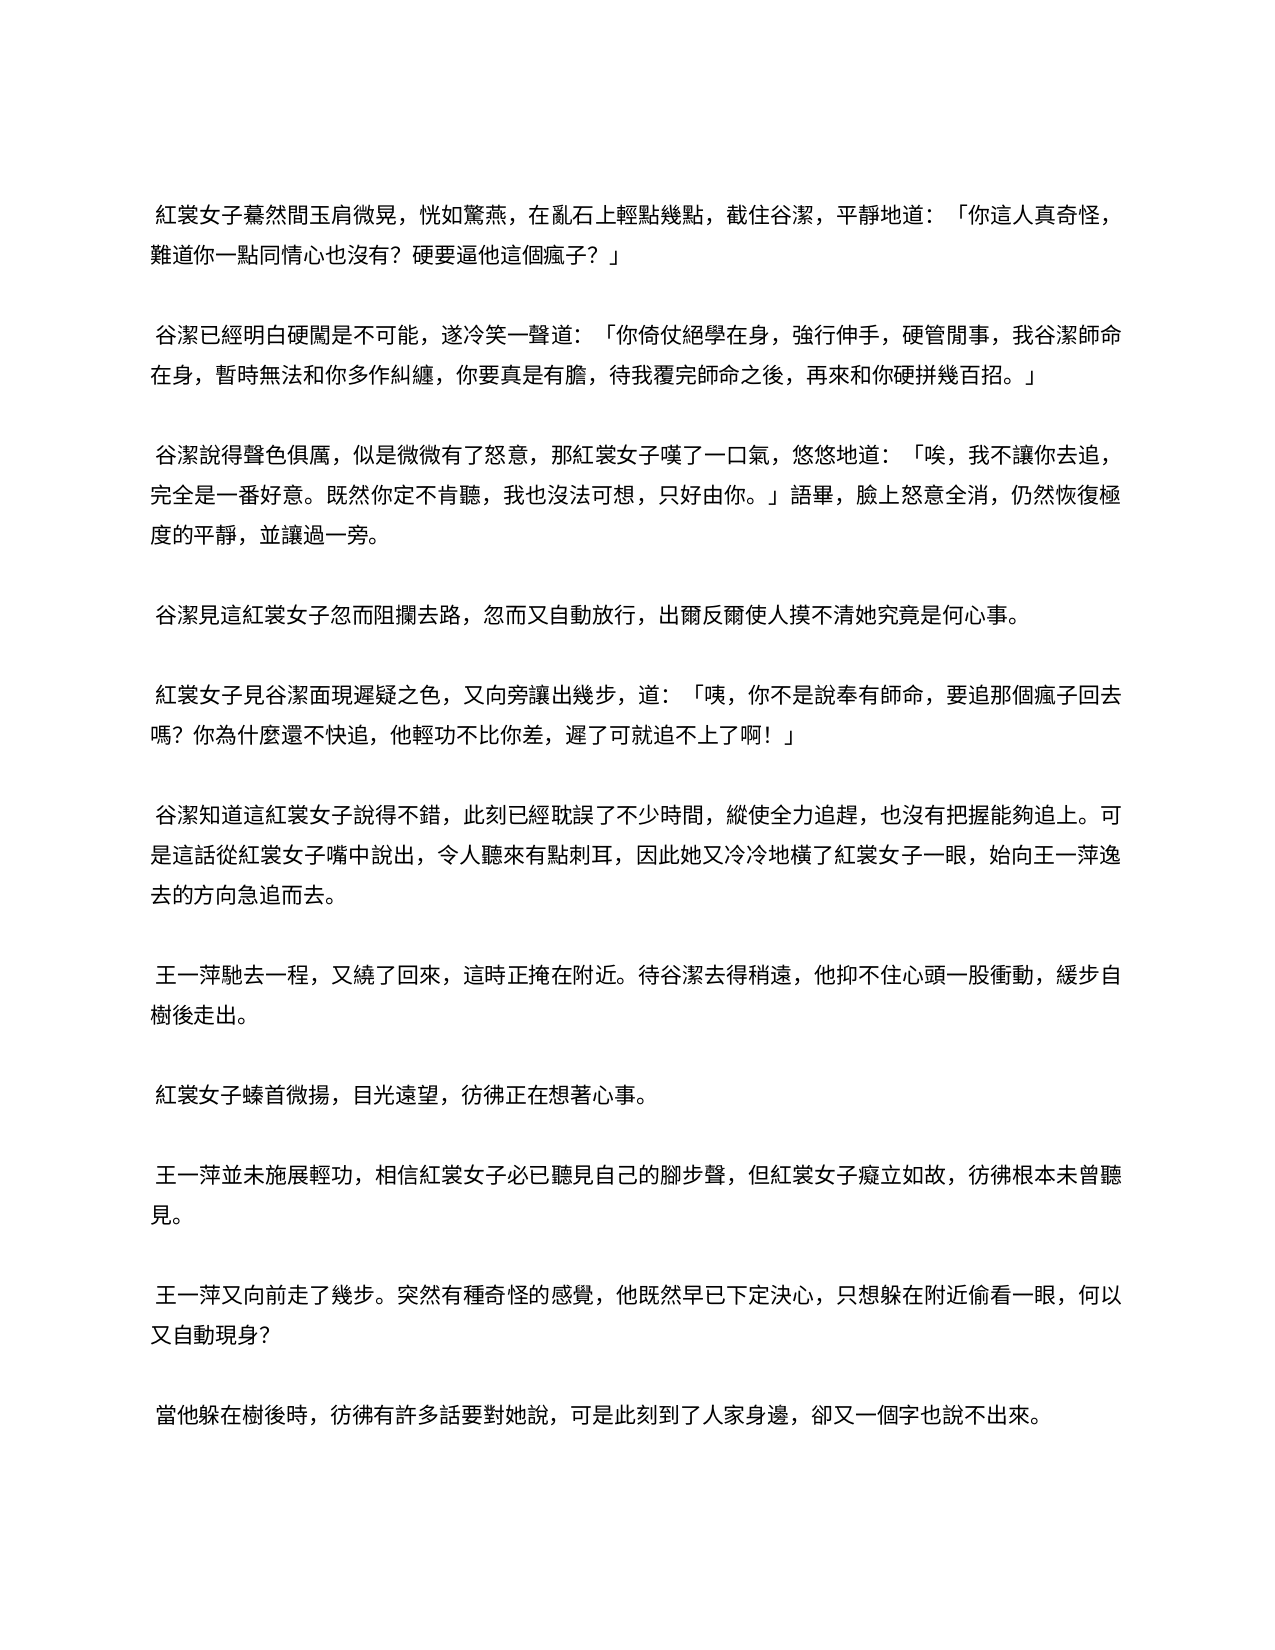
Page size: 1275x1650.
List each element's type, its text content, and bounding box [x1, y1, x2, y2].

text 紅裳女子螓首微揚，目光遠望，彷彿正在想著心事。 [150, 1070, 1125, 1110]
text 谷潔已經明白硬闖是不可能，遂冷笑一聲道：「你倚仗絕學在身，強行伸手，硬管閒事，我谷潔師命在身，暫時無法和你多作糾纏，你要真是有膽，待我覆完師命之後，再來和你硬拼幾百招。」 [150, 310, 1125, 390]
text 谷潔知道這紅裳女子說得不錯，此刻已經耽誤了不少時間，縱使全力追趕，也沒有把握能夠追上。可是這話從紅裳女子嘴中說出，令人聽來有點刺耳，因此她又冷冷地橫了紅裳女子一眼，始向王一萍逸去的方向急追而去。 [150, 790, 1125, 910]
text 紅裳女子見谷潔面現遲疑之色，又向旁讓出幾步，道：「咦，你不是說奉有師命，要追那個瘋子回去嗎？你為什麼還不快追，他輕功不比你差，遲了可就追不上了啊！」 [150, 670, 1125, 750]
text 紅裳女子驀然間玉肩微晃，恍如驚燕，在亂石上輕點幾點，截住谷潔，平靜地道：「你這人真奇怪，難道你一點同情心也沒有？硬要逼他這個瘋子？」 [150, 190, 1125, 270]
text 王一萍並未施展輕功，相信紅裳女子必已聽見自己的腳步聲，但紅裳女子癡立如故，彷彿根本未曾聽見。 [150, 1150, 1125, 1230]
text 王一萍馳去一程，又繞了回來，這時正掩在附近。待谷潔去得稍遠，他抑不住心頭一股衝動，緩步自樹後走出。 [150, 950, 1125, 1030]
text 王一萍又向前走了幾步。突然有種奇怪的感覺，他既然早已下定決心，只想躲在附近偷看一眼，何以又自動現身？ [150, 1270, 1125, 1350]
text 谷潔見這紅裳女子忽而阻攔去路，忽而又自動放行，出爾反爾使人摸不清她究竟是何心事。 [150, 590, 1125, 630]
text 谷潔說得聲色俱厲，似是微微有了怒意，那紅裳女子嘆了一口氣，悠悠地道：「唉，我不讓你去追，完全是一番好意。既然你定不肯聽，我也沒法可想，只好由你。」語畢，臉上怒意全消，仍然恢復極度的平靜，並讓過一旁。 [150, 430, 1125, 550]
text 當他躲在樹後時，彷彿有許多話要對她說，可是此刻到了人家身邊，卻又一個字也說不出來。 [150, 1390, 1125, 1430]
